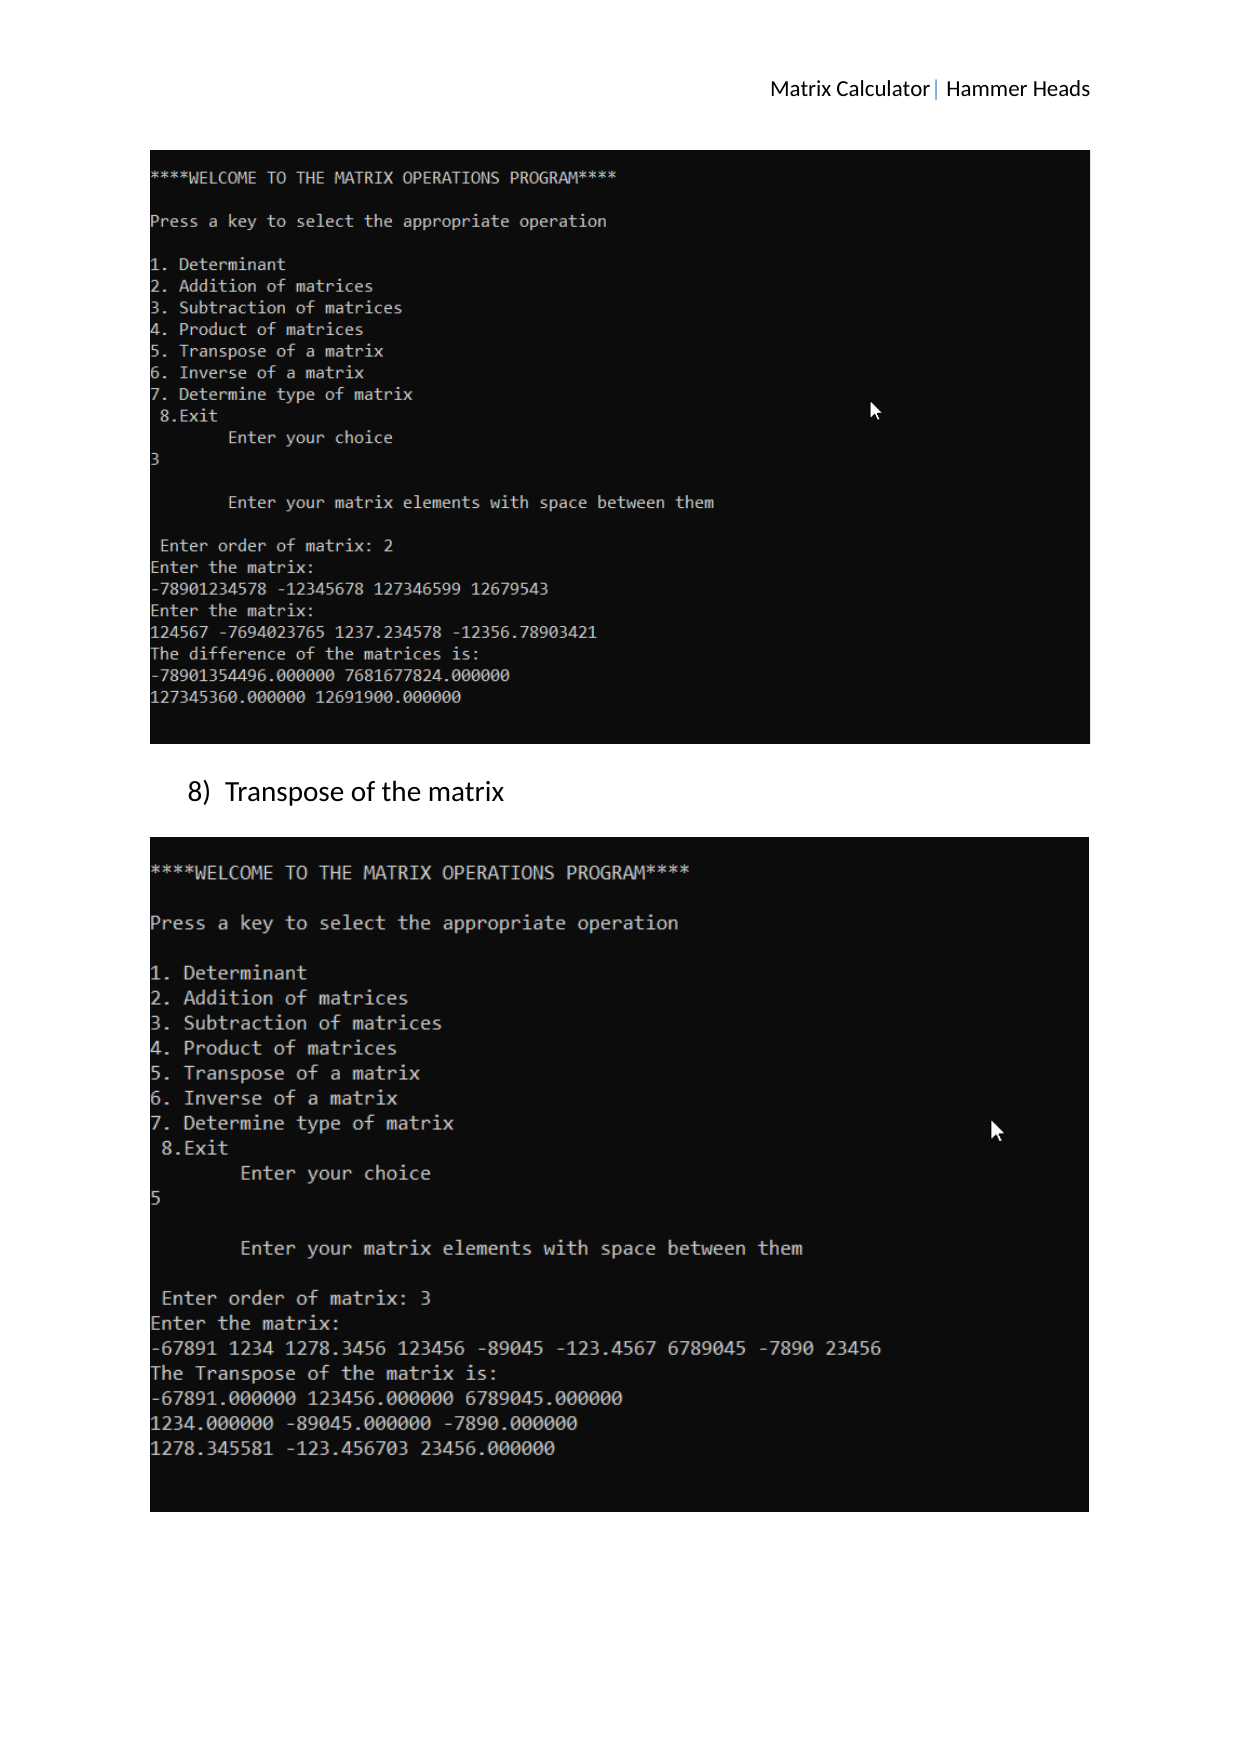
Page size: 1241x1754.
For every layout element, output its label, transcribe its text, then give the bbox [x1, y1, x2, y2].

picture [150, 150, 1091, 744]
list Transpose of the matrix [187, 773, 1090, 808]
picture [150, 837, 1089, 1512]
